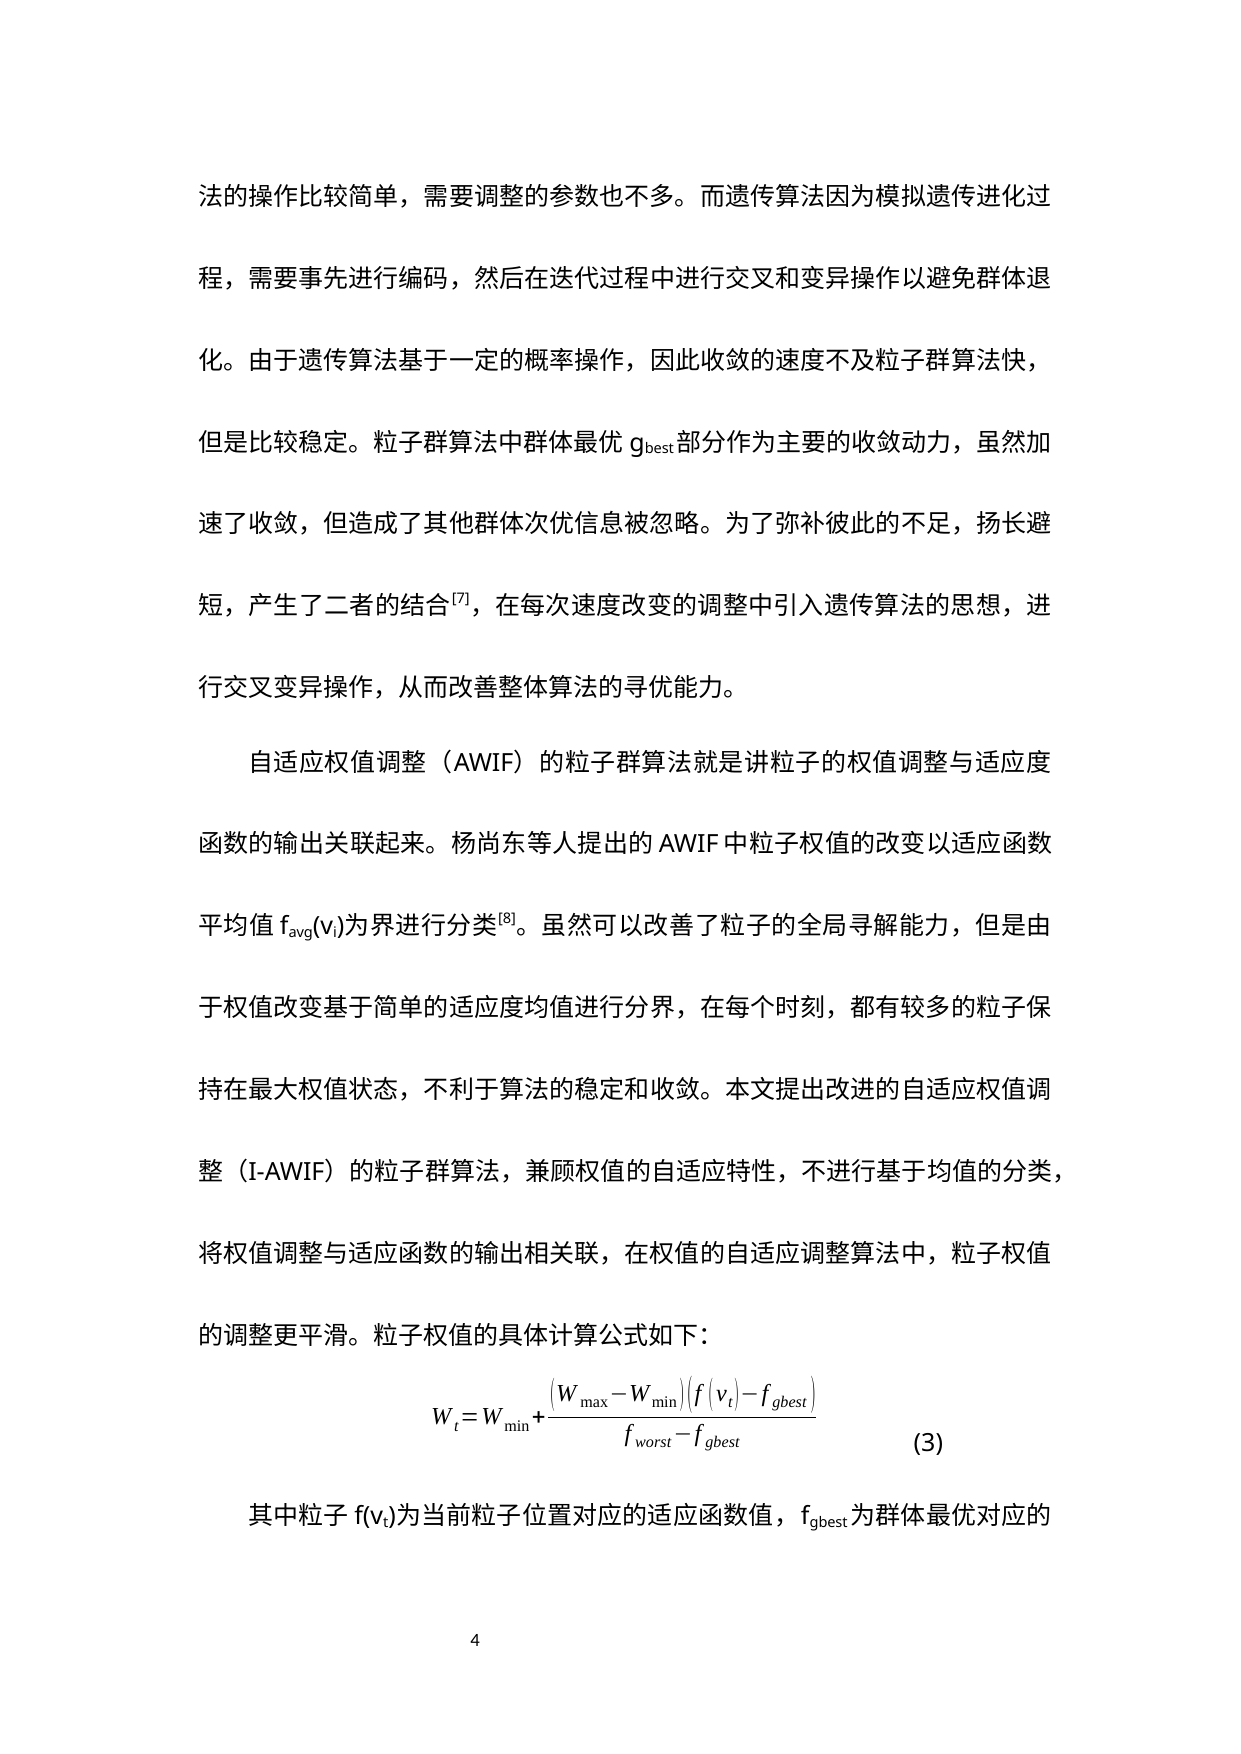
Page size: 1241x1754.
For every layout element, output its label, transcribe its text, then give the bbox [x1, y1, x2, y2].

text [198, 162, 1053, 718]
text 自适应权值调整（AWIF）的粒子群算法就是讲粒子的权值调整与适应度函数的输出关联起来。杨尚东等人提出的AWIF中粒子权值的改变以适应函数平均值favg(vi)为界进行分类[8]。虽然可以改善了粒子的全局寻解能力，但是由于权值改变基于简单的适应度均值进行分界，在每个时刻，都有较多的粒子保持在最大权值状态，不利于算法的稳定和收敛。本文提出改进的自适应权值调整（I-AWIF）的粒子群算法，兼顾权值的自适应特性，不进行基于均值的分类，将权值调整与适应函数的输出相关联，在权值的自适应调整算法中，粒子权值的调整更平滑。粒子权值的具体计算公式如下： [198, 728, 1053, 1366]
text (3) [198, 1375, 1053, 1473]
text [198, 1481, 1053, 1546]
